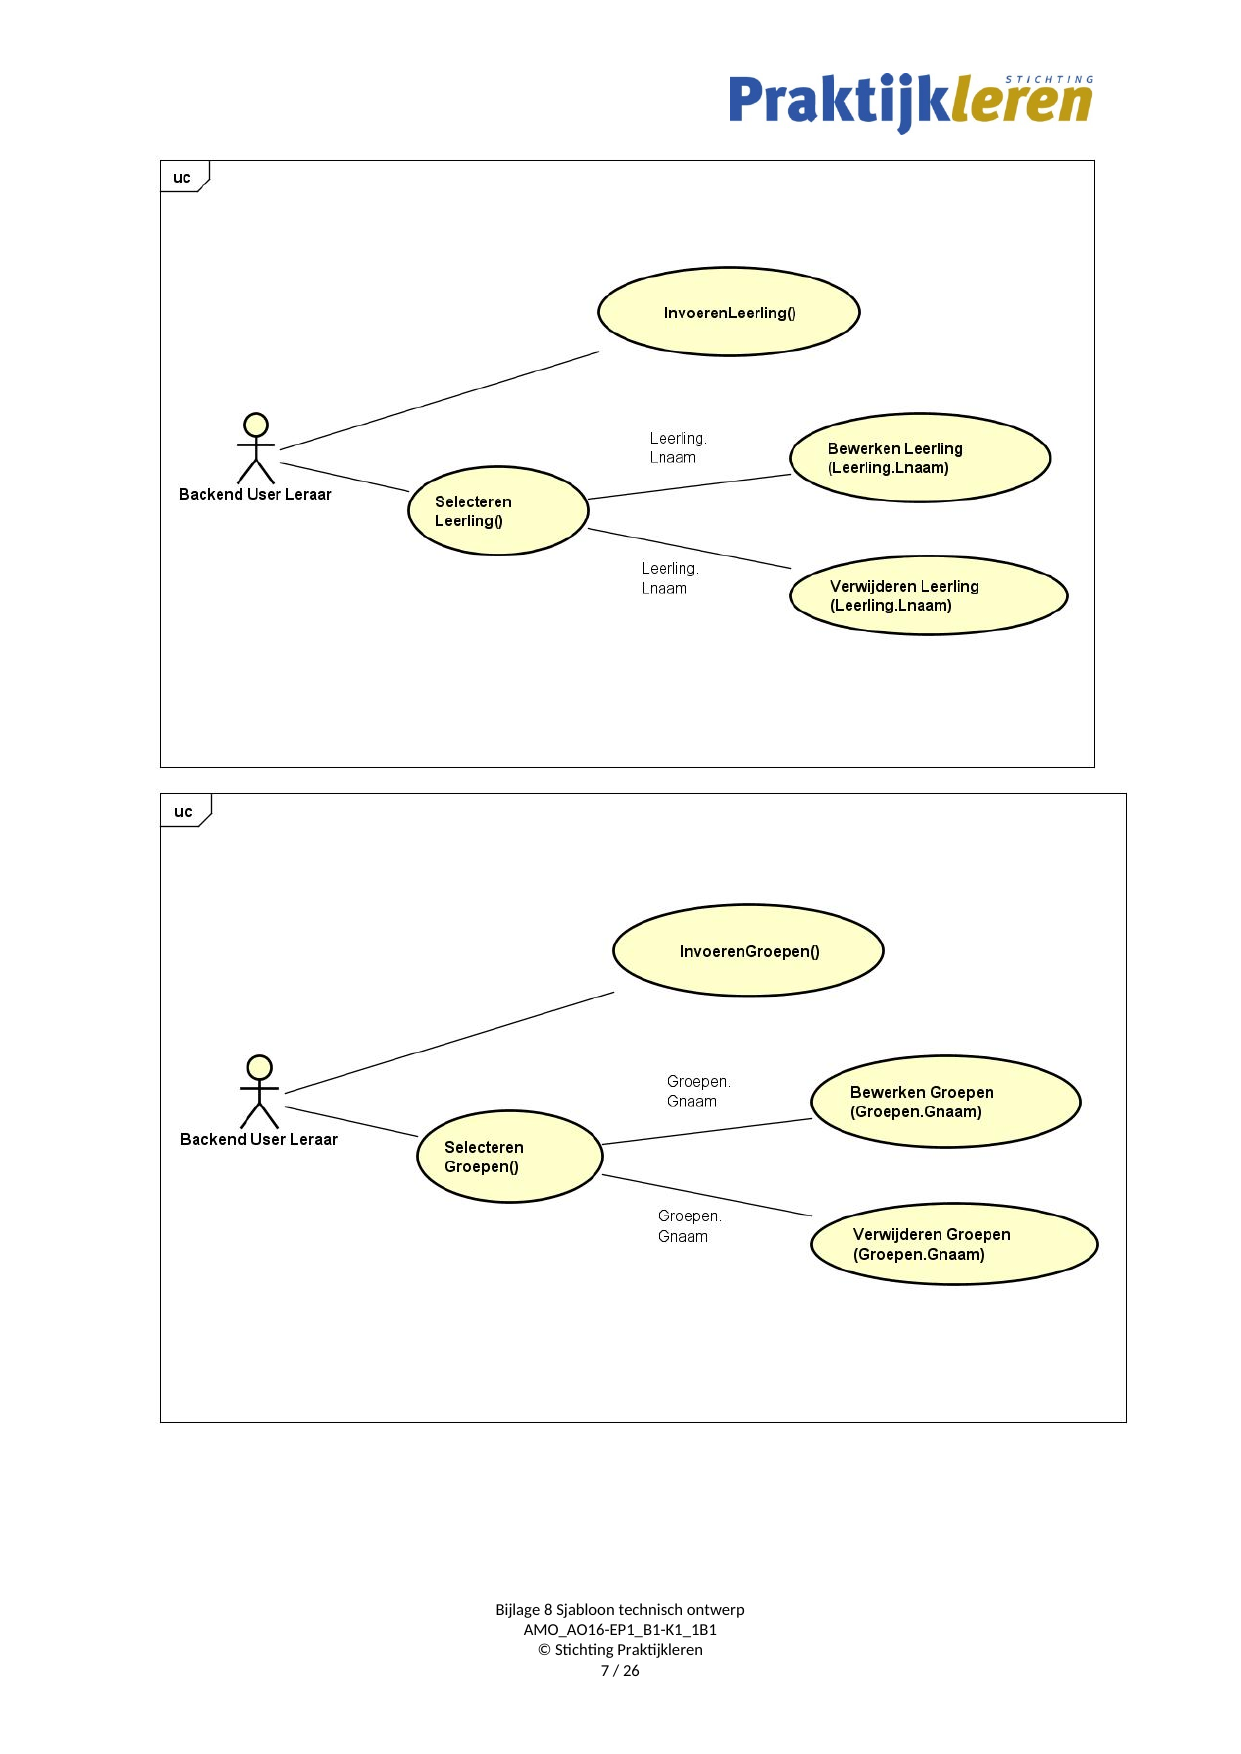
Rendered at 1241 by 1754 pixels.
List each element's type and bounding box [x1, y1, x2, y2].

picture [730, 73, 1093, 135]
picture [147, 147, 1107, 779]
picture [147, 781, 1139, 1434]
